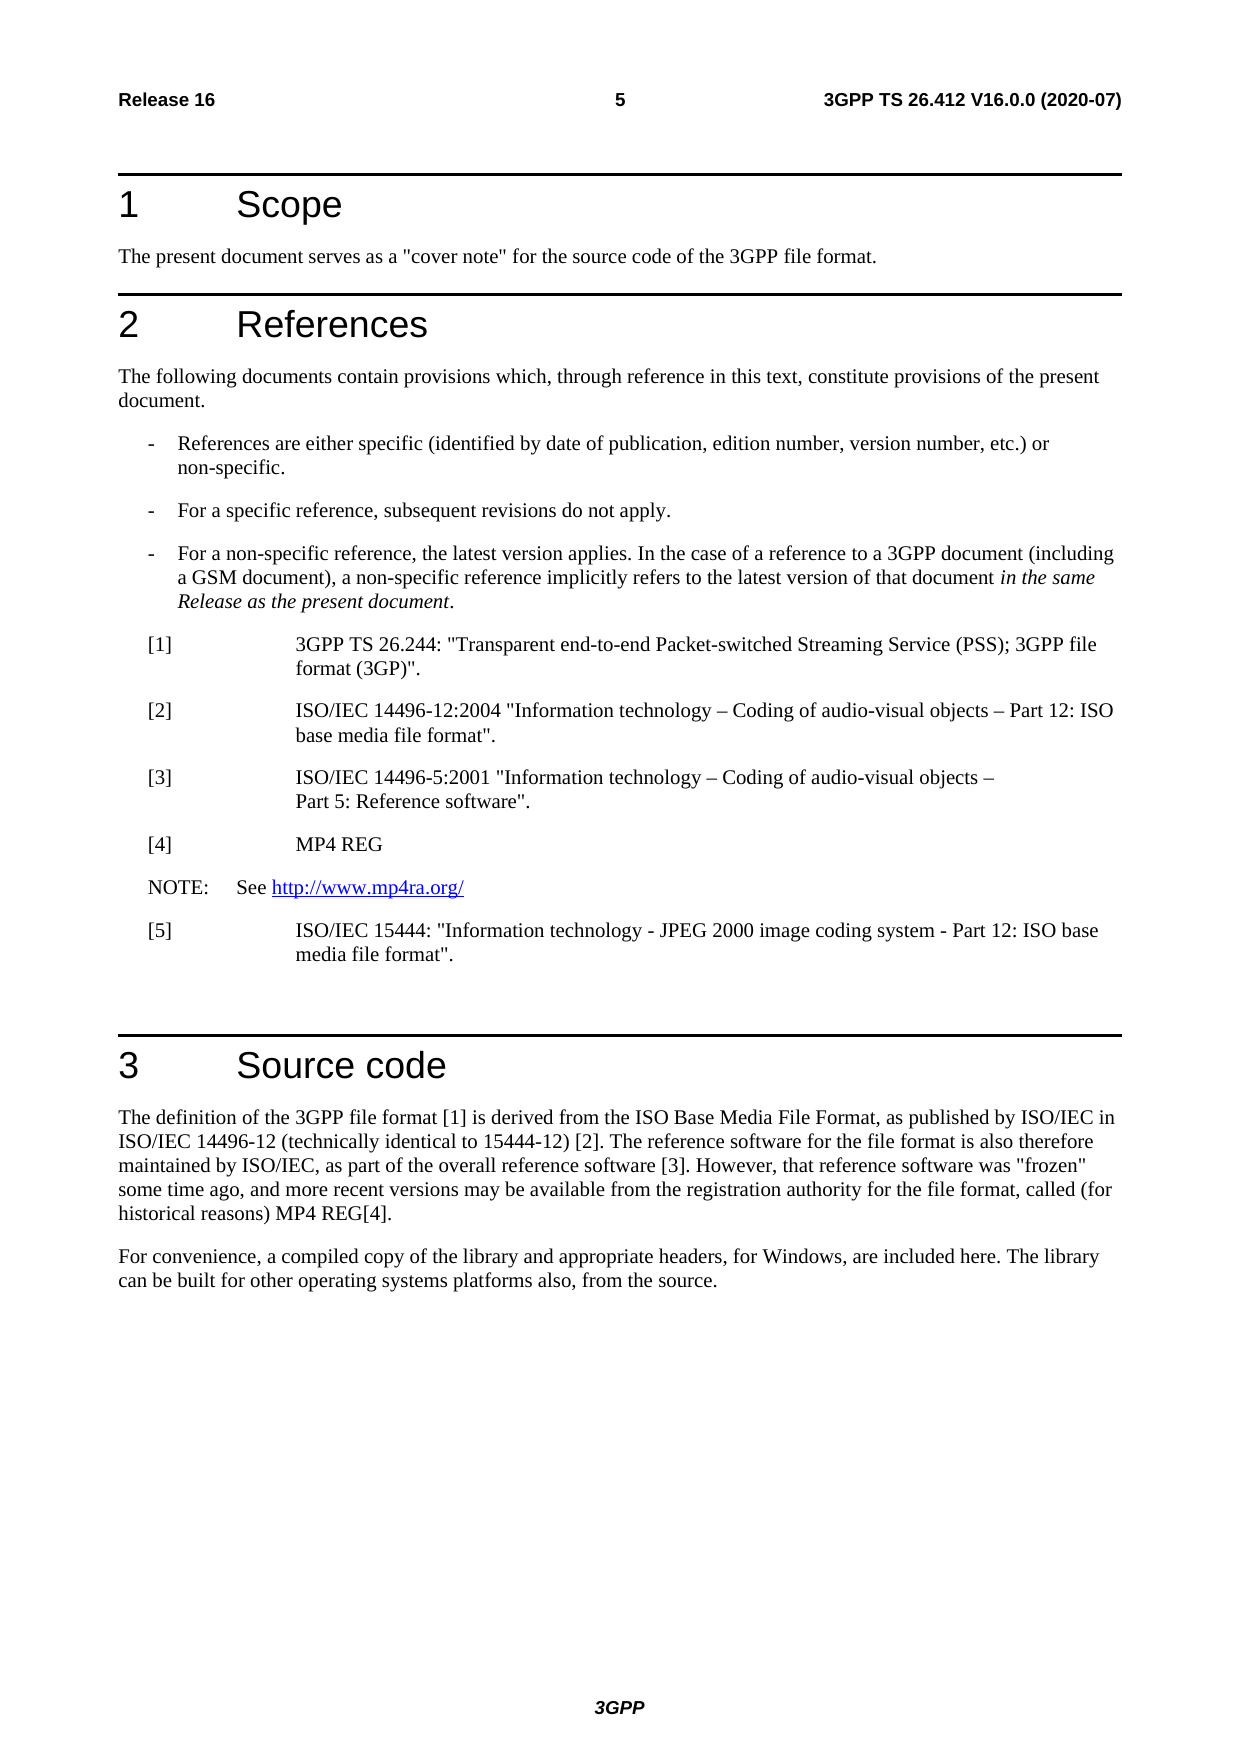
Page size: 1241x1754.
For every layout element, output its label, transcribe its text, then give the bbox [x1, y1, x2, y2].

text The definition of the 3GPP file format [1] is derived from the ISO Base Media File Format, as published by ISO/IEC in ISO/IEC 14496-12 (technically identical to 15444-12) [2]. The reference software for the file format is also therefore maintained by ISO/IEC, as part of the overall reference software [3]. However, that reference software was "frozen" some time ago, and more recent versions may be available from the registration authority for the file format, called (for historical reasons) MP4 REG[4]. [118, 1105, 1122, 1225]
text For convenience, a compiled copy of the library and appropriate headers, for Windows, are included here. The library can be built for other operating systems platforms also, from the source. [118, 1244, 1122, 1292]
text [4] MP4 REG [148, 832, 1122, 856]
text [2] ISO/IEC 14496-12:2004 "Information technology – Coding of audio-visual objects – Part 12: ISO base media file format". [148, 698, 1122, 747]
subtitle 2 References [118, 296, 1122, 345]
text The present document serves as a "cover note" for the source code of the 3GPP file format. [118, 244, 1122, 268]
text [5] ISO/IEC 15444: "Information technology - JPEG 2000 image coding system - Part 12: ISO base media file format". [148, 918, 1122, 966]
subtitle 1 Scope [118, 176, 1122, 225]
text - For a non-specific reference, the latest version applies. In the case of a reference to a 3GPP document (including a GSM document), a non-specific reference implicitly refers to the latest version of that document in the same Release as the present document. [148, 541, 1122, 613]
text The following documents contain provisions which, through reference in this text, constitute provisions of the present document. [118, 364, 1122, 412]
text NOTE: See http://www.mp4ra.org/ [148, 875, 1122, 899]
text [3] ISO/IEC 14496-5:2001 "Information technology – Coding of audio-visual objects – Part 5: Reference software". [148, 765, 1122, 813]
text [1] 3GPP TS 26.244: "Transparent end-to-end Packet-switched Streaming Service (PSS); 3GPP file format (3GP)". [148, 632, 1122, 680]
text - For a specific reference, subsequent revisions do not apply. [148, 498, 1122, 522]
text - References are either specific (identified by date of publication, edition number, version number, etc.) or non-specific. [148, 431, 1122, 479]
subtitle 3 Source code [118, 1037, 1122, 1086]
